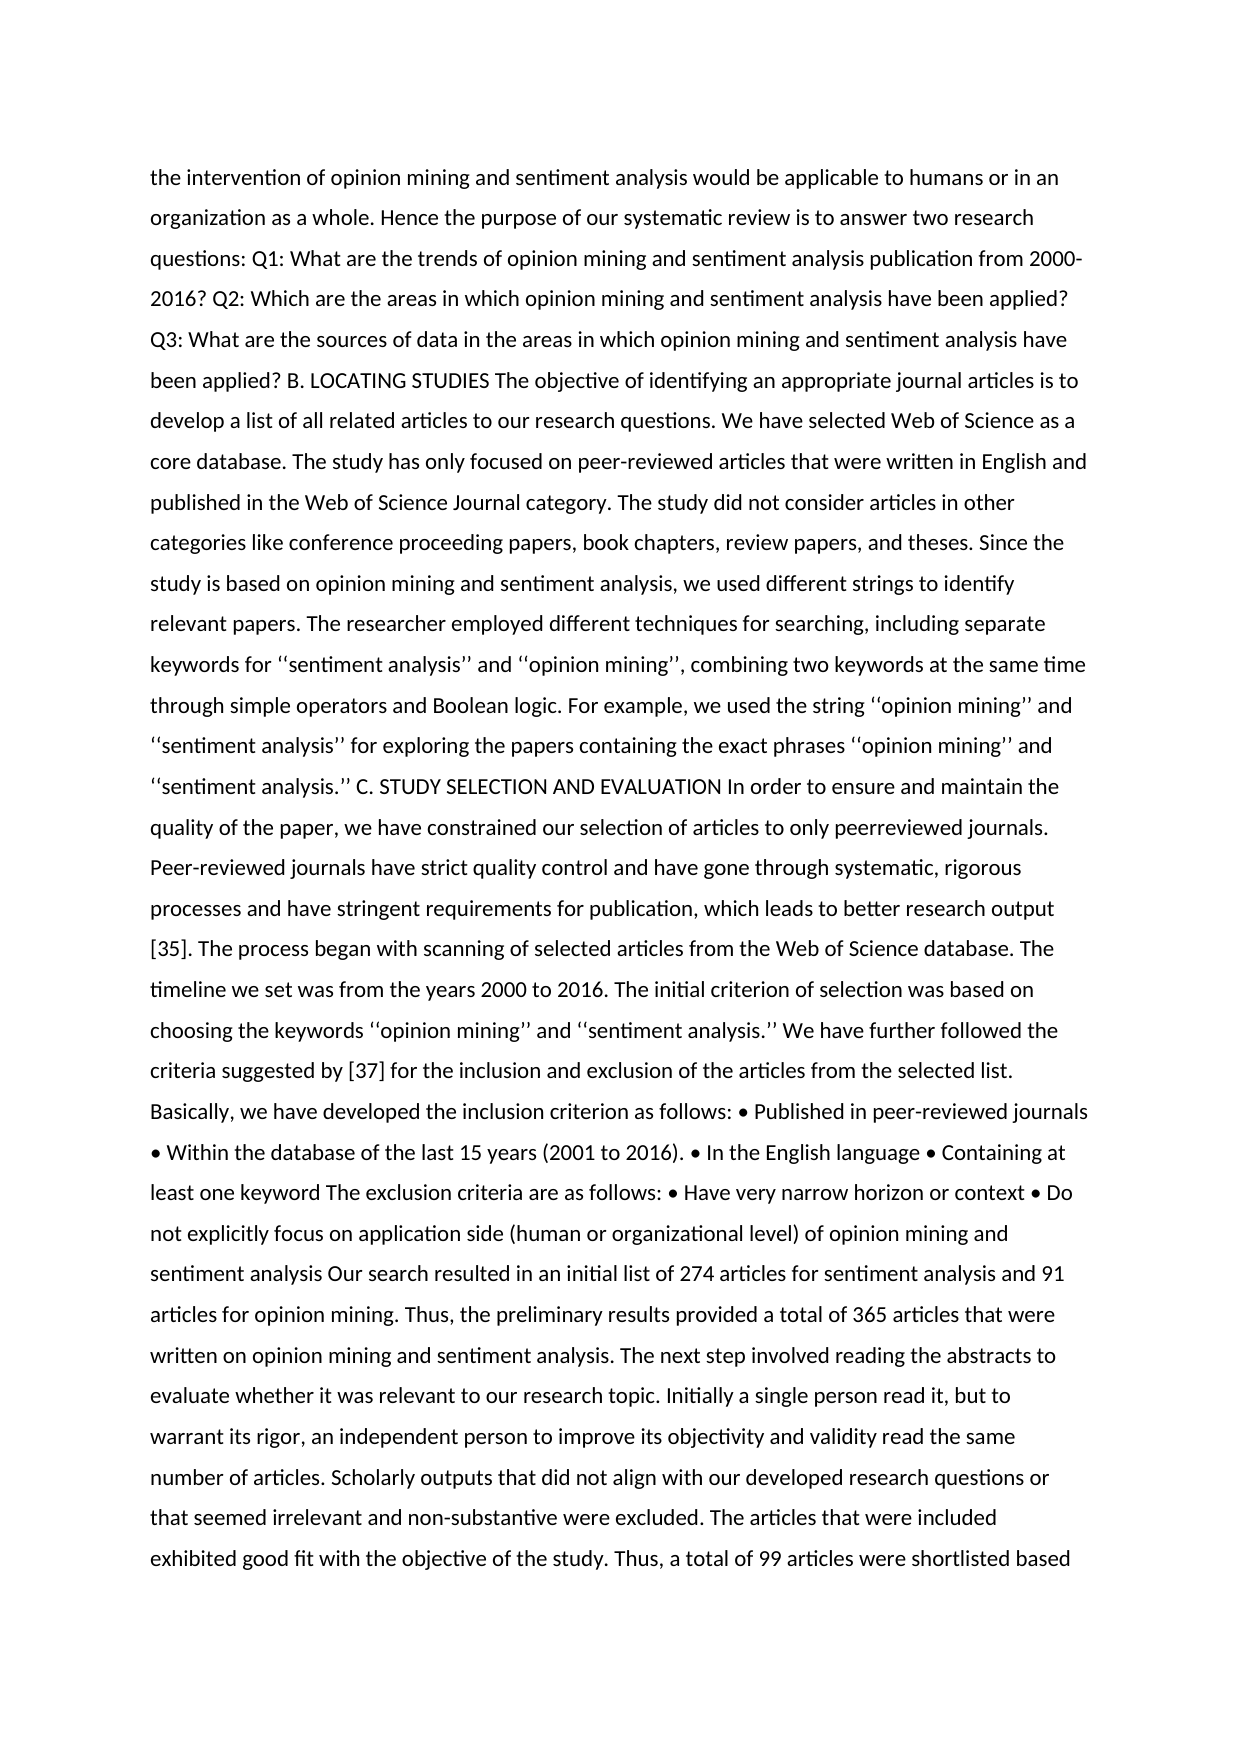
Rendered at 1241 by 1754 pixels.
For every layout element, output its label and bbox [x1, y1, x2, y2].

text [150, 150, 1090, 1572]
